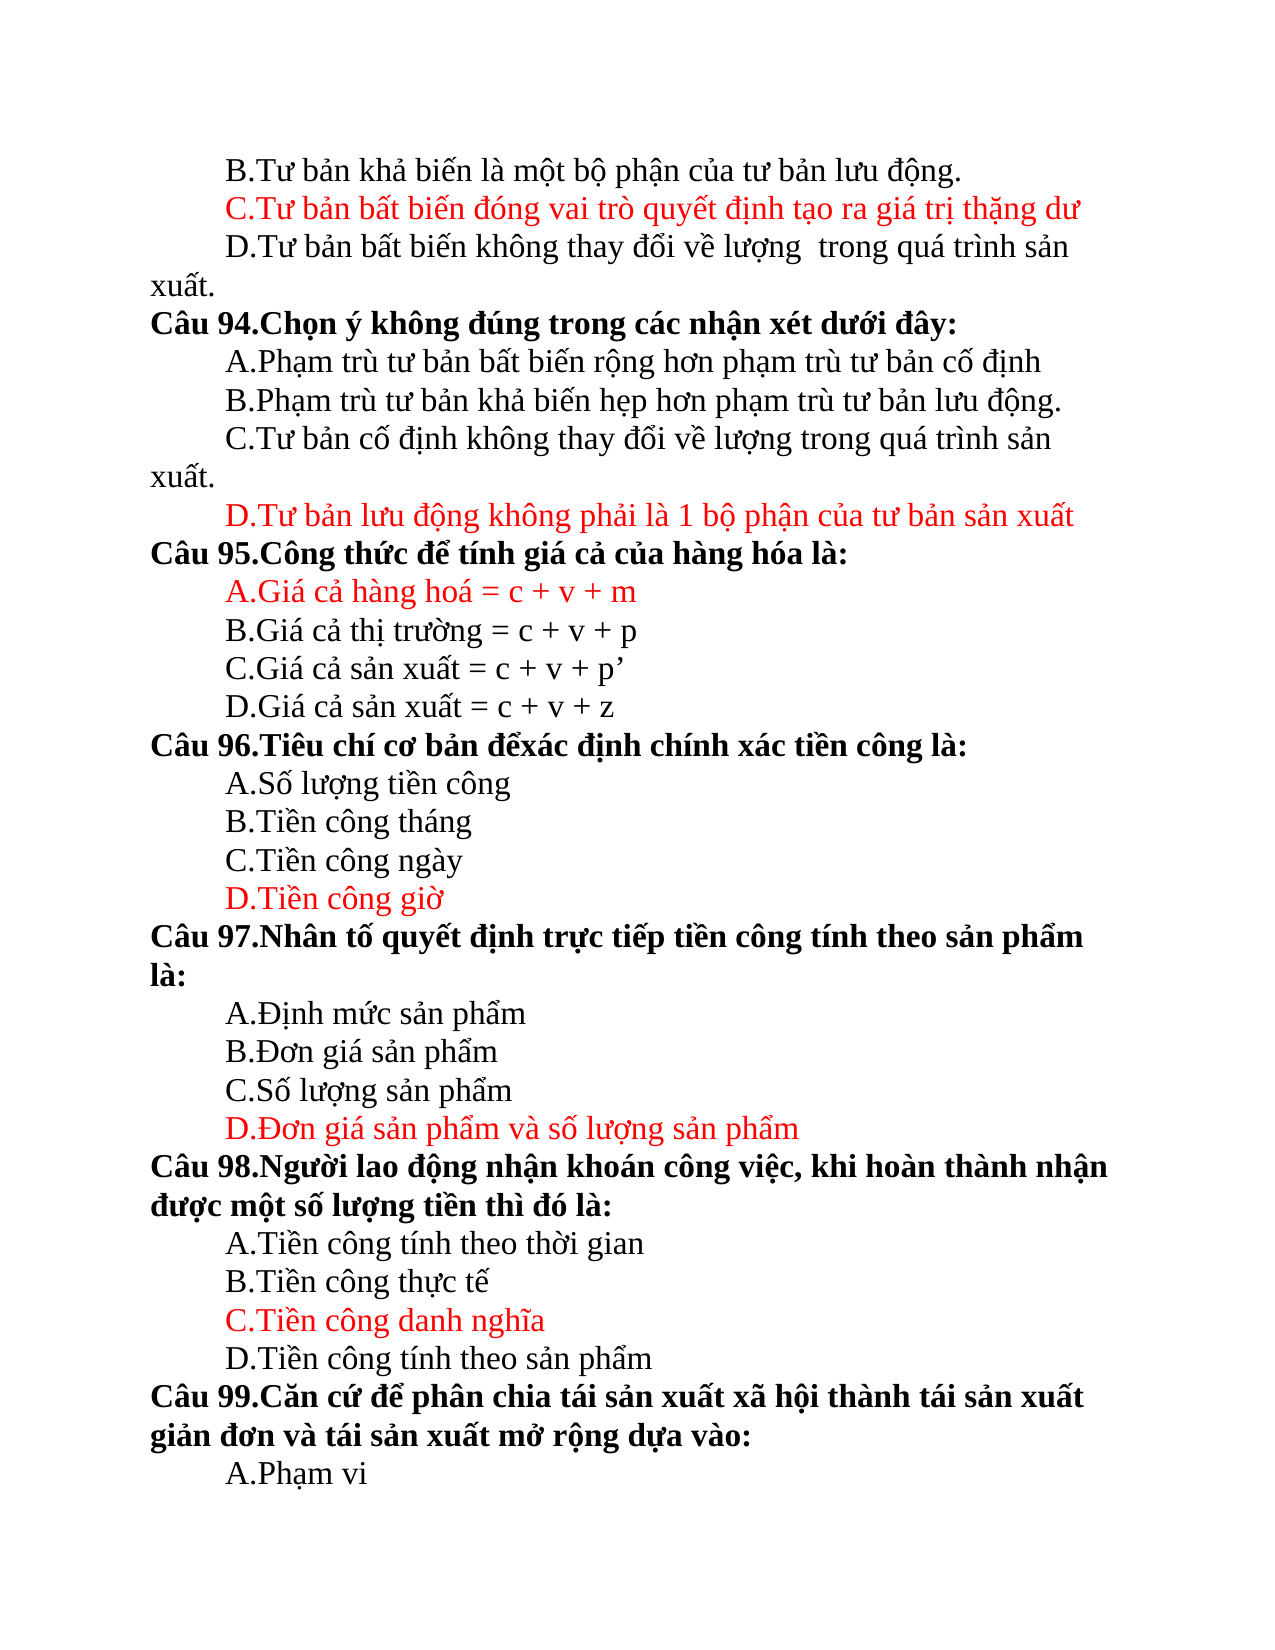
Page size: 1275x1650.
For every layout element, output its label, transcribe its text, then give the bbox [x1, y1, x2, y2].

text D.Tiền công tính theo sản phẩm [150, 1338, 1125, 1377]
text Câu 95.Công thức để tính giá cả của hàng hóa là: [150, 533, 1125, 572]
text Câu 96.Tiêu chí cơ bản đểxác định chính xác tiền công là: [150, 725, 1125, 763]
text B.Đơn giá sản phẩm [150, 1032, 1125, 1070]
text A.Phạm vi [150, 1453, 1125, 1492]
text C.Tiền công ngày [150, 840, 1125, 878]
text A.Tiền công tính theo thời gian [150, 1223, 1125, 1262]
text A.Giá cả hàng hoá = c + v + m [150, 572, 1125, 610]
text Câu 94.Chọn ý không đúng trong các nhận xét dưới đây: [150, 303, 1125, 342]
text B.Giá cả thị trường = c + v + p [150, 610, 1125, 648]
text D.Tiền công giờ [150, 878, 1125, 917]
text B.Phạm trù tư bản khả biến hẹp hơn phạm trù tư bản lưu động. [150, 380, 1125, 418]
text C.Giá cả sản xuất = c + v + p’ [150, 648, 1125, 687]
text B.Tiền công tháng [150, 802, 1125, 840]
text D.Giá cả sản xuất = c + v + z [150, 687, 1125, 725]
text D.Tư bản lưu động không phải là 1 bộ phận của tư bản sản xuất [150, 495, 1125, 533]
text A.Số lượng tiền công [150, 763, 1125, 802]
text C.Tiền công danh nghĩa [150, 1300, 1125, 1338]
text C.Tư bản bất biến đóng vai trò quyết định tạo ra giá trị thặng dư [150, 188, 1125, 227]
text A.Phạm trù tư bản bất biến rộng hơn phạm trù tư bản cố định [150, 342, 1125, 380]
text A.Định mức sản phẩm [150, 993, 1125, 1032]
text B.Tư bản khả biến là một bộ phận của tư bản lưu động. [150, 150, 1125, 188]
text D.Tư bản bất biến không thay đổi về lượng trong quá trình sản xuất. [150, 227, 1125, 303]
text C.Tư bản cố định không thay đổi về lượng trong quá trình sản xuất. [150, 418, 1125, 495]
text D.Đơn giá sản phẩm và số lượng sản phẩm [150, 1108, 1125, 1147]
text Câu 97.Nhân tố quyết định trực tiếp tiền công tính theo sản phẩm là: [150, 917, 1125, 993]
text Câu 98.Người lao động nhận khoán công việc, khi hoàn thành nhận được một số lượng tiền thì đó là: [150, 1147, 1125, 1223]
text Câu 99.Căn cứ để phân chia tái sản xuất xã hội thành tái sản xuất giản đơn và tái sản xuất mở rộng dựa vào: [150, 1377, 1125, 1453]
text C.Số lượng sản phẩm [150, 1070, 1125, 1108]
text B.Tiền công thực tế [150, 1262, 1125, 1300]
